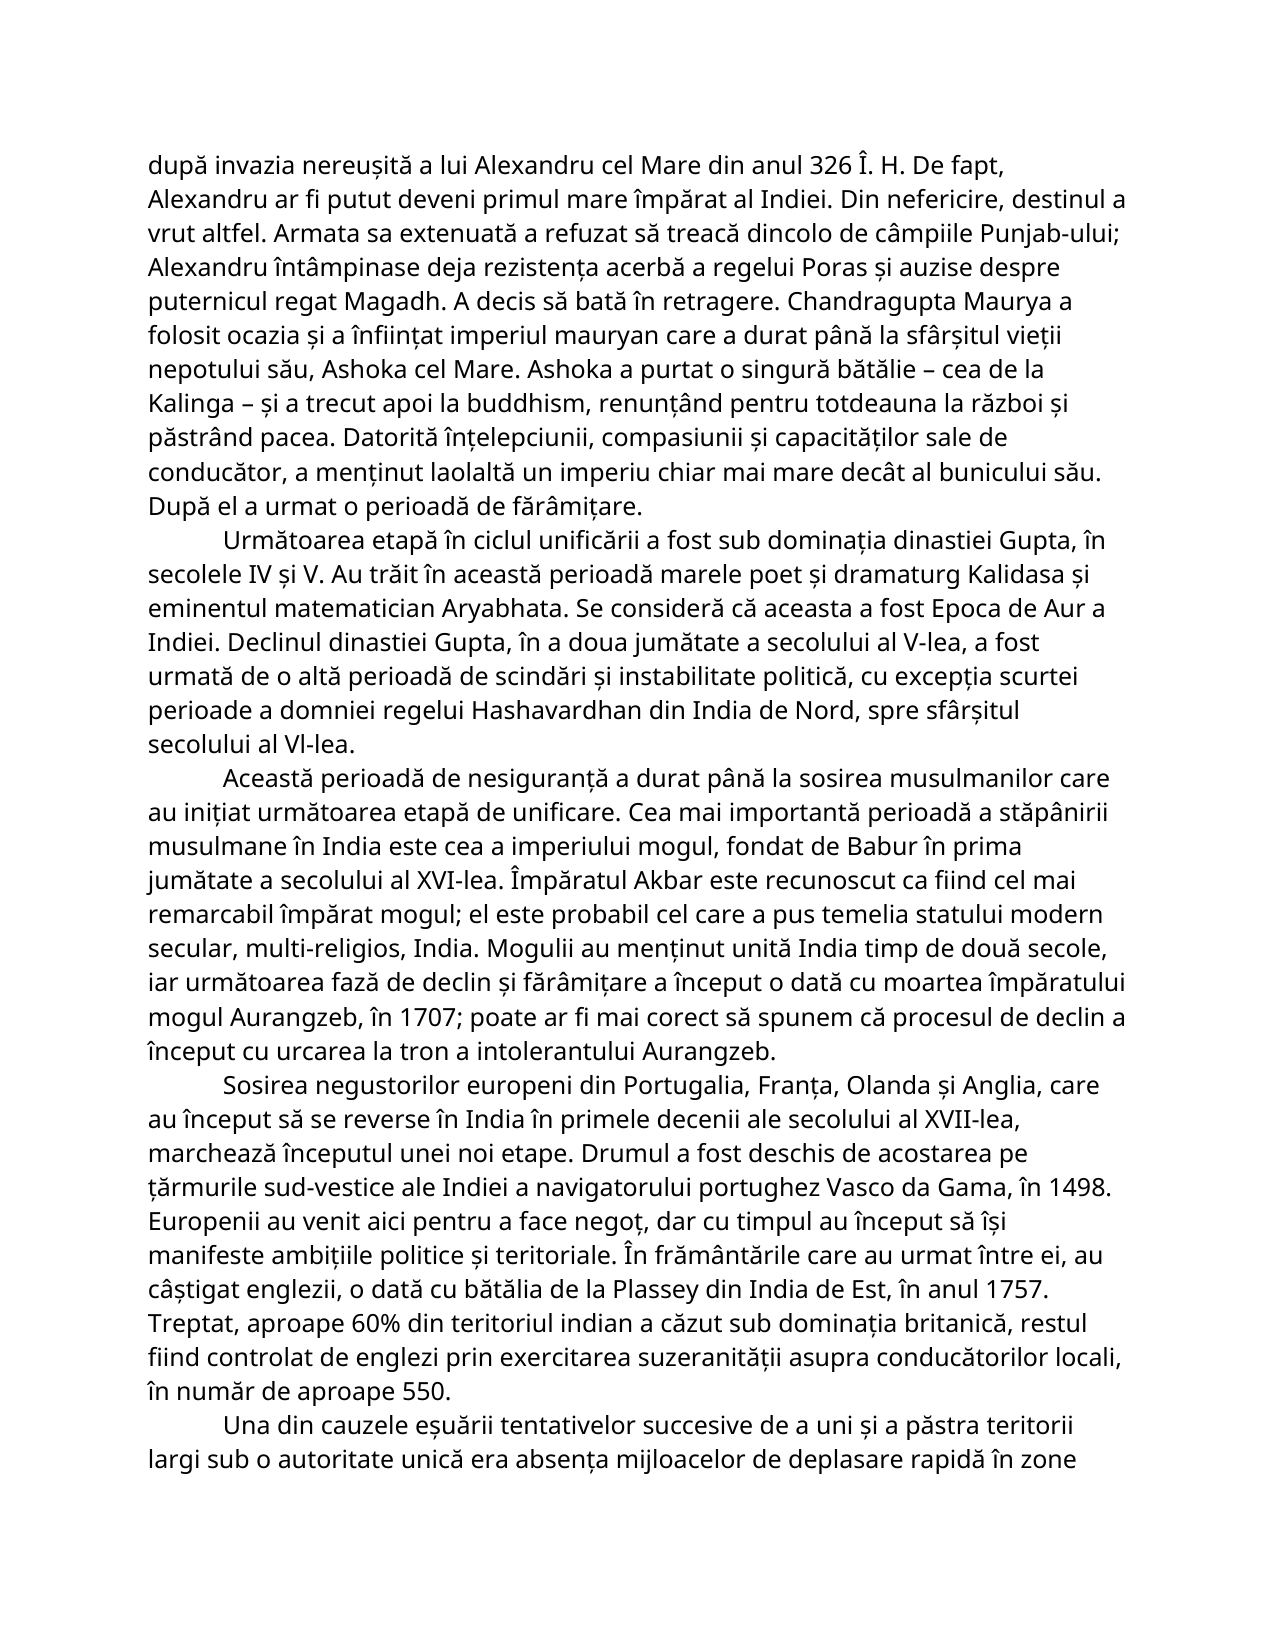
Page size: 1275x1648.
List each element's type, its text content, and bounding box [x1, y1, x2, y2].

text Această perioadă de nesiguranţă a durat până la sosirea musulmanilor care au iniţiat următoarea etapă de unificare. Cea mai importantă perioadă a stăpânirii musulmane în India este cea a imperiului mogul, fondat de Babur în prima jumătate a secolului al XVI-lea. Împăratul Akbar este recunoscut ca fiind cel mai remarcabil împărat mogul; el este probabil cel care a pus temelia statului modern secular, multi-religios, India. Mogulii au menţinut unită India timp de două secole, iar următoarea fază de declin şi fărâmiţare a început o dată cu moartea împăratului mogul Aurangzeb, în 1707; poate ar fi mai corect să spunem că procesul de declin a început cu urcarea la tron a intolerantului Aurangzeb. [148, 761, 1127, 1067]
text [148, 148, 1127, 522]
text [148, 1408, 1127, 1476]
text Următoarea etapă în ciclul unificării a fost sub dominaţia dinastiei Gupta, în secolele IV şi V. Au trăit în această perioadă marele poet şi dramaturg Kalidasa şi eminentul matematician Aryabhata. Se consideră că aceasta a fost Epoca de Aur a Indiei. Declinul dinastiei Gupta, în a doua jumătate a secolului al V-lea, a fost urmată de o altă perioadă de scindări şi instabilitate politică, cu excepţia scurtei perioade a domniei regelui Hashavardhan din India de Nord, spre sfârşitul secolului al Vl-lea. [148, 522, 1127, 761]
text Sosirea negustorilor europeni din Portugalia, Franţa, Olanda şi Anglia, care au început să se reverse în India în primele decenii ale secolului al XVII-lea, marchează începutul unei noi etape. Drumul a fost deschis de acostarea pe ţărmurile sud-vestice ale Indiei a navigatorului portughez Vasco da Gama, în 1498. Europenii au venit aici pentru a face negoţ, dar cu timpul au început să îşi manifeste ambiţiile politice şi teritoriale. În frământările care au urmat între ei, au câştigat englezii, o dată cu bătălia de la Plassey din India de Est, în anul 1757. Treptat, aproape 60% din teritoriul indian a căzut sub dominaţia britanică, restul fiind controlat de englezi prin exercitarea suzeranităţii asupra conducătorilor locali, în număr de aproape 550. [148, 1067, 1127, 1408]
